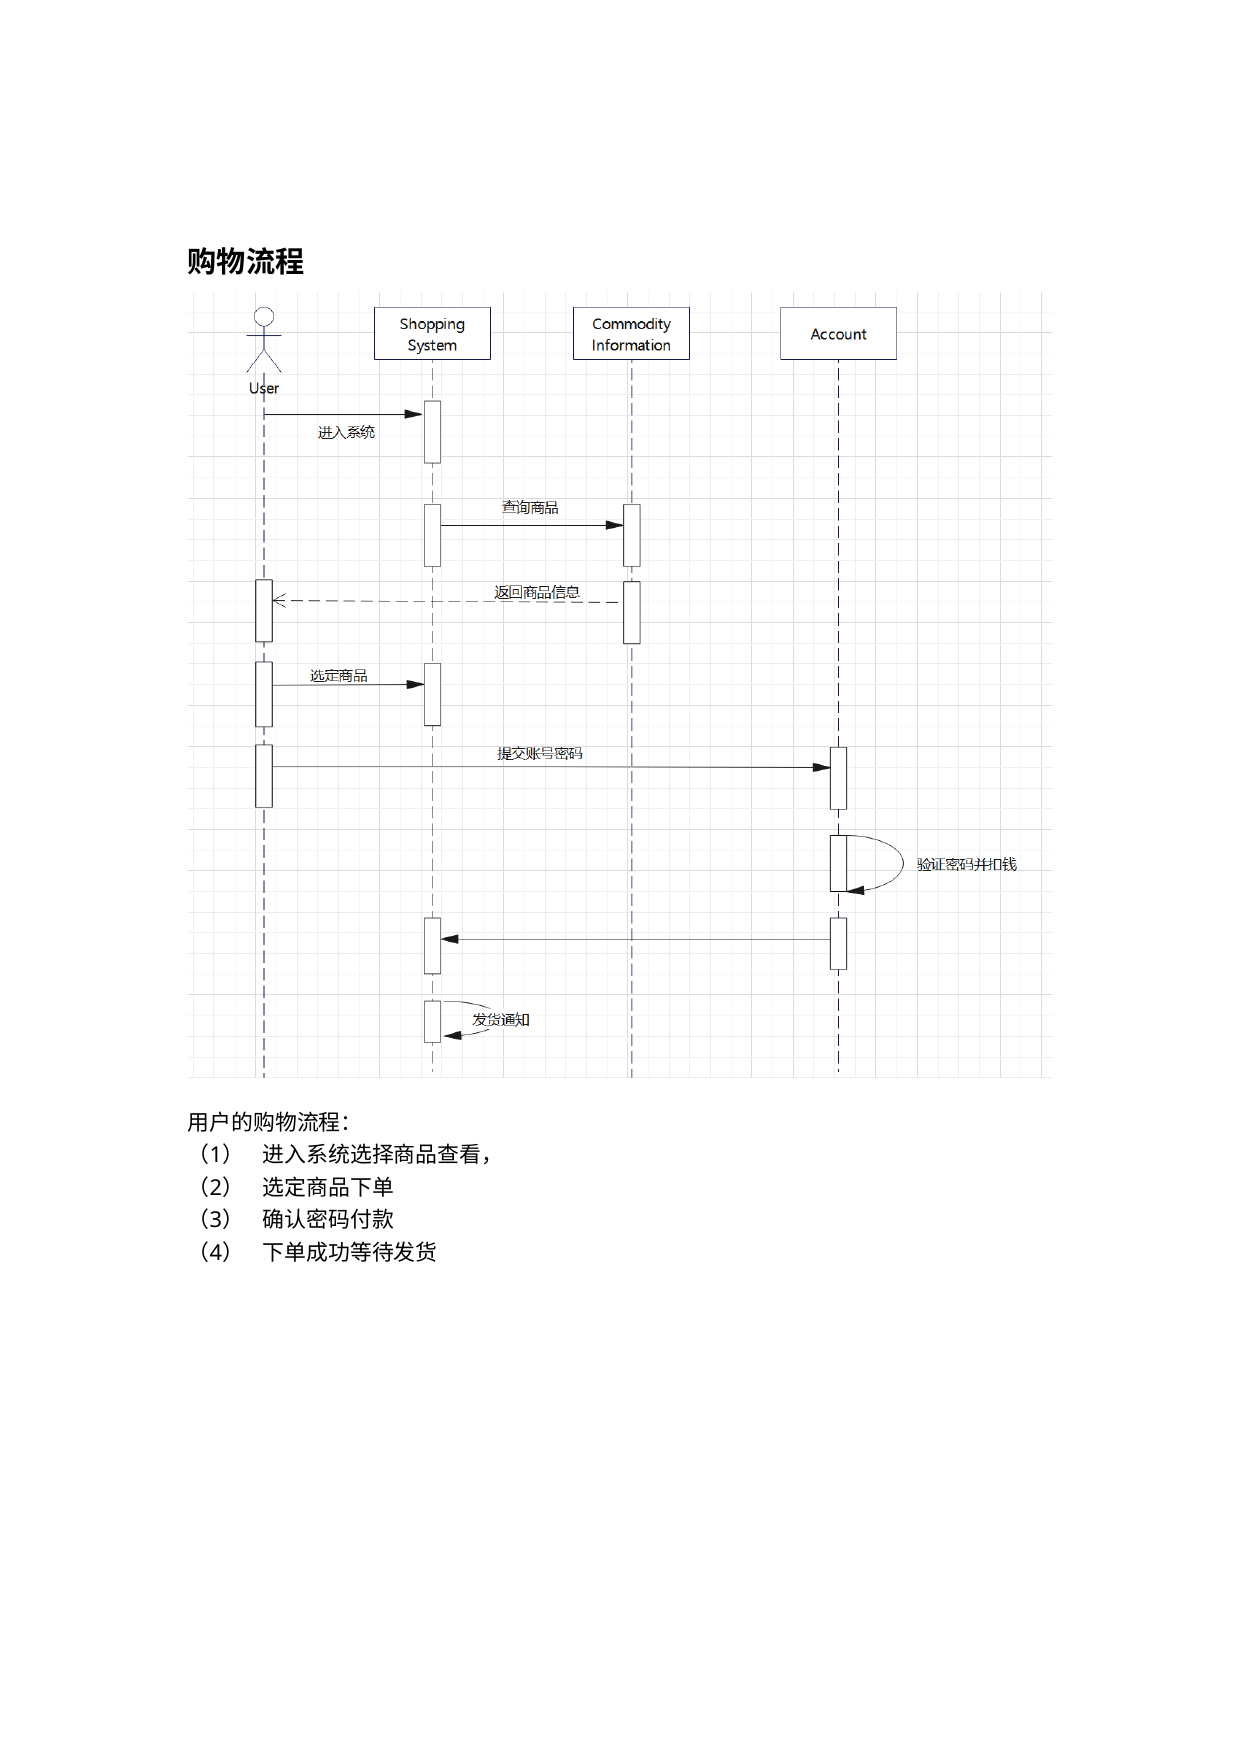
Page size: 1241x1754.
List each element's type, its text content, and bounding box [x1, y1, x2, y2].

list 选定商品下单 [187, 1169, 1053, 1202]
list 下单成功等待发货 [187, 1234, 1053, 1267]
list 用户的购物流程： [187, 1104, 1053, 1137]
list 购物流程 [187, 227, 1053, 292]
list 确认密码付款 [187, 1202, 1053, 1234]
picture [187, 292, 1053, 1080]
list 进入系统选择商品查看， [187, 1137, 1053, 1169]
